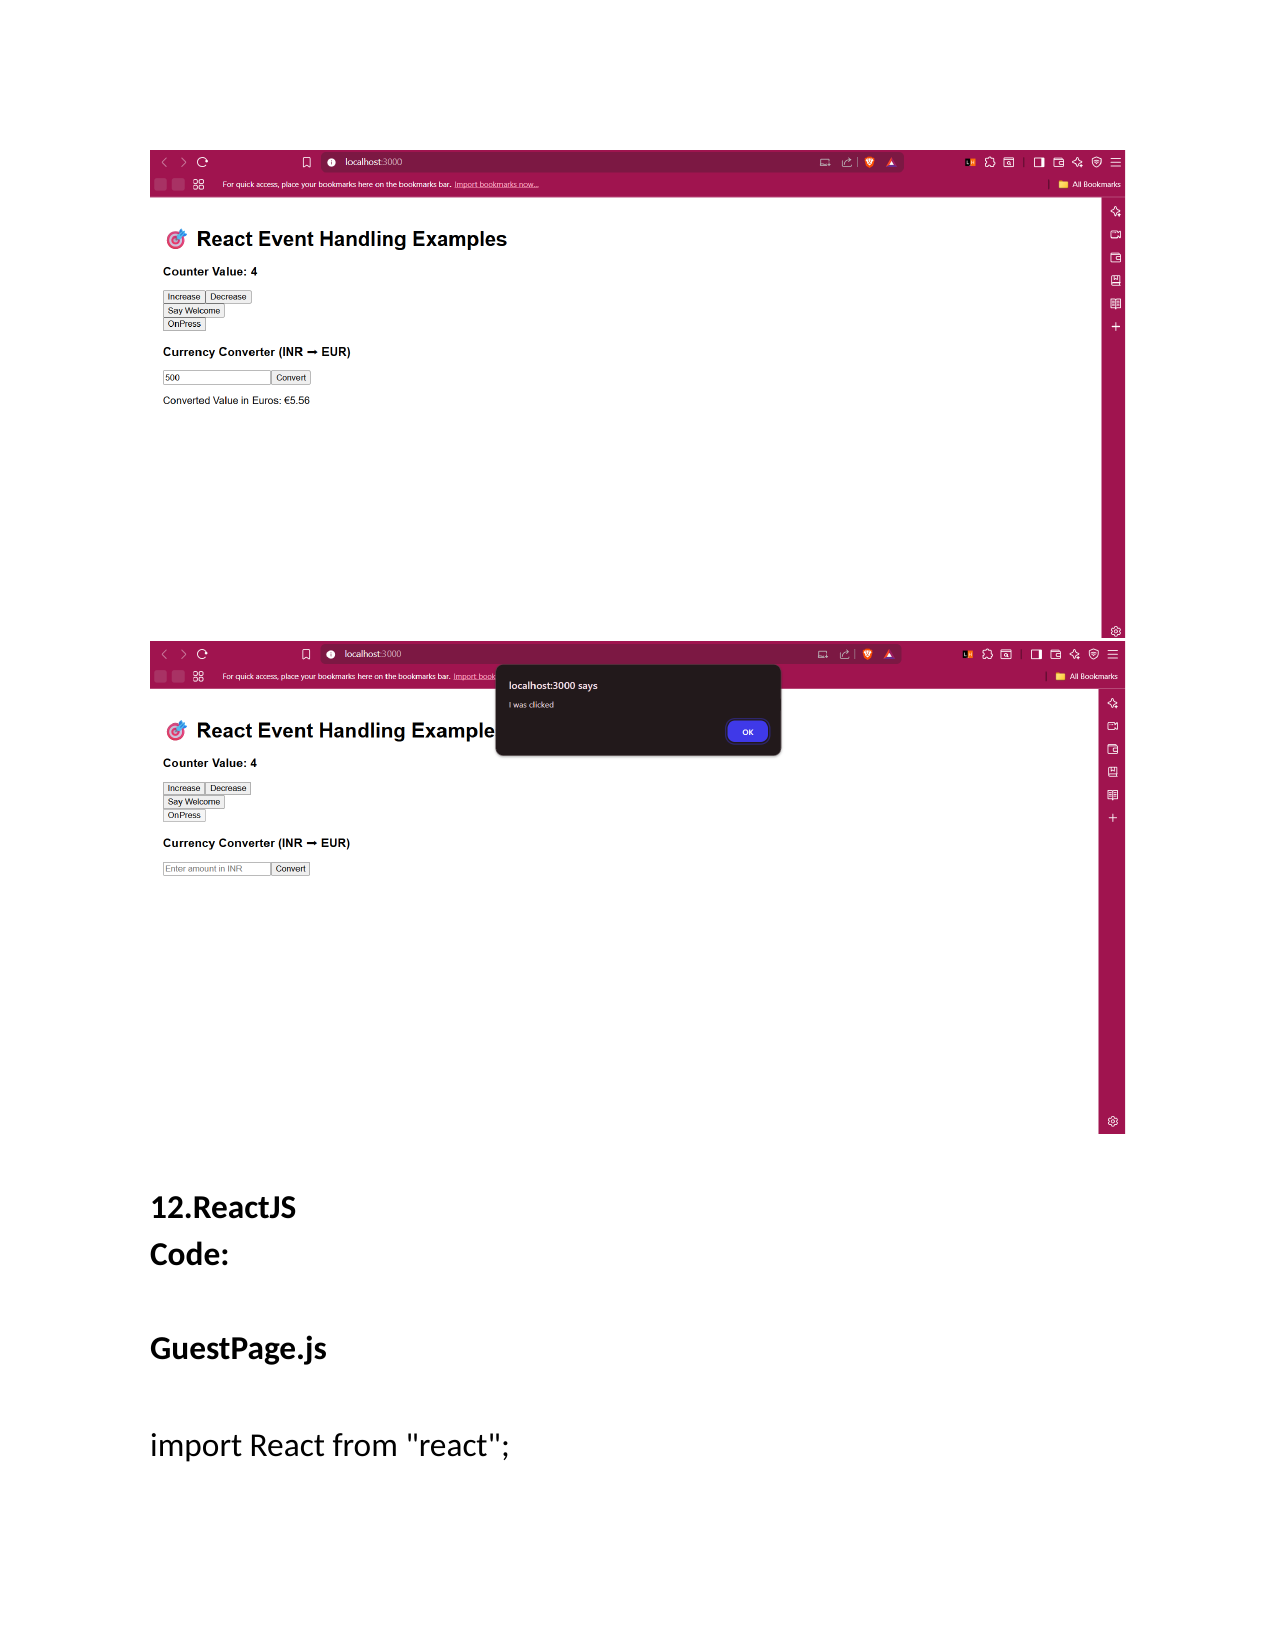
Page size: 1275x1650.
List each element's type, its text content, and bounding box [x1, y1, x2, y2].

text import React from "react"; [150, 1423, 1125, 1464]
text 12.ReactJS Code: GuestPage.js [150, 1134, 1125, 1402]
picture [150, 150, 1125, 638]
picture [150, 641, 1125, 1134]
